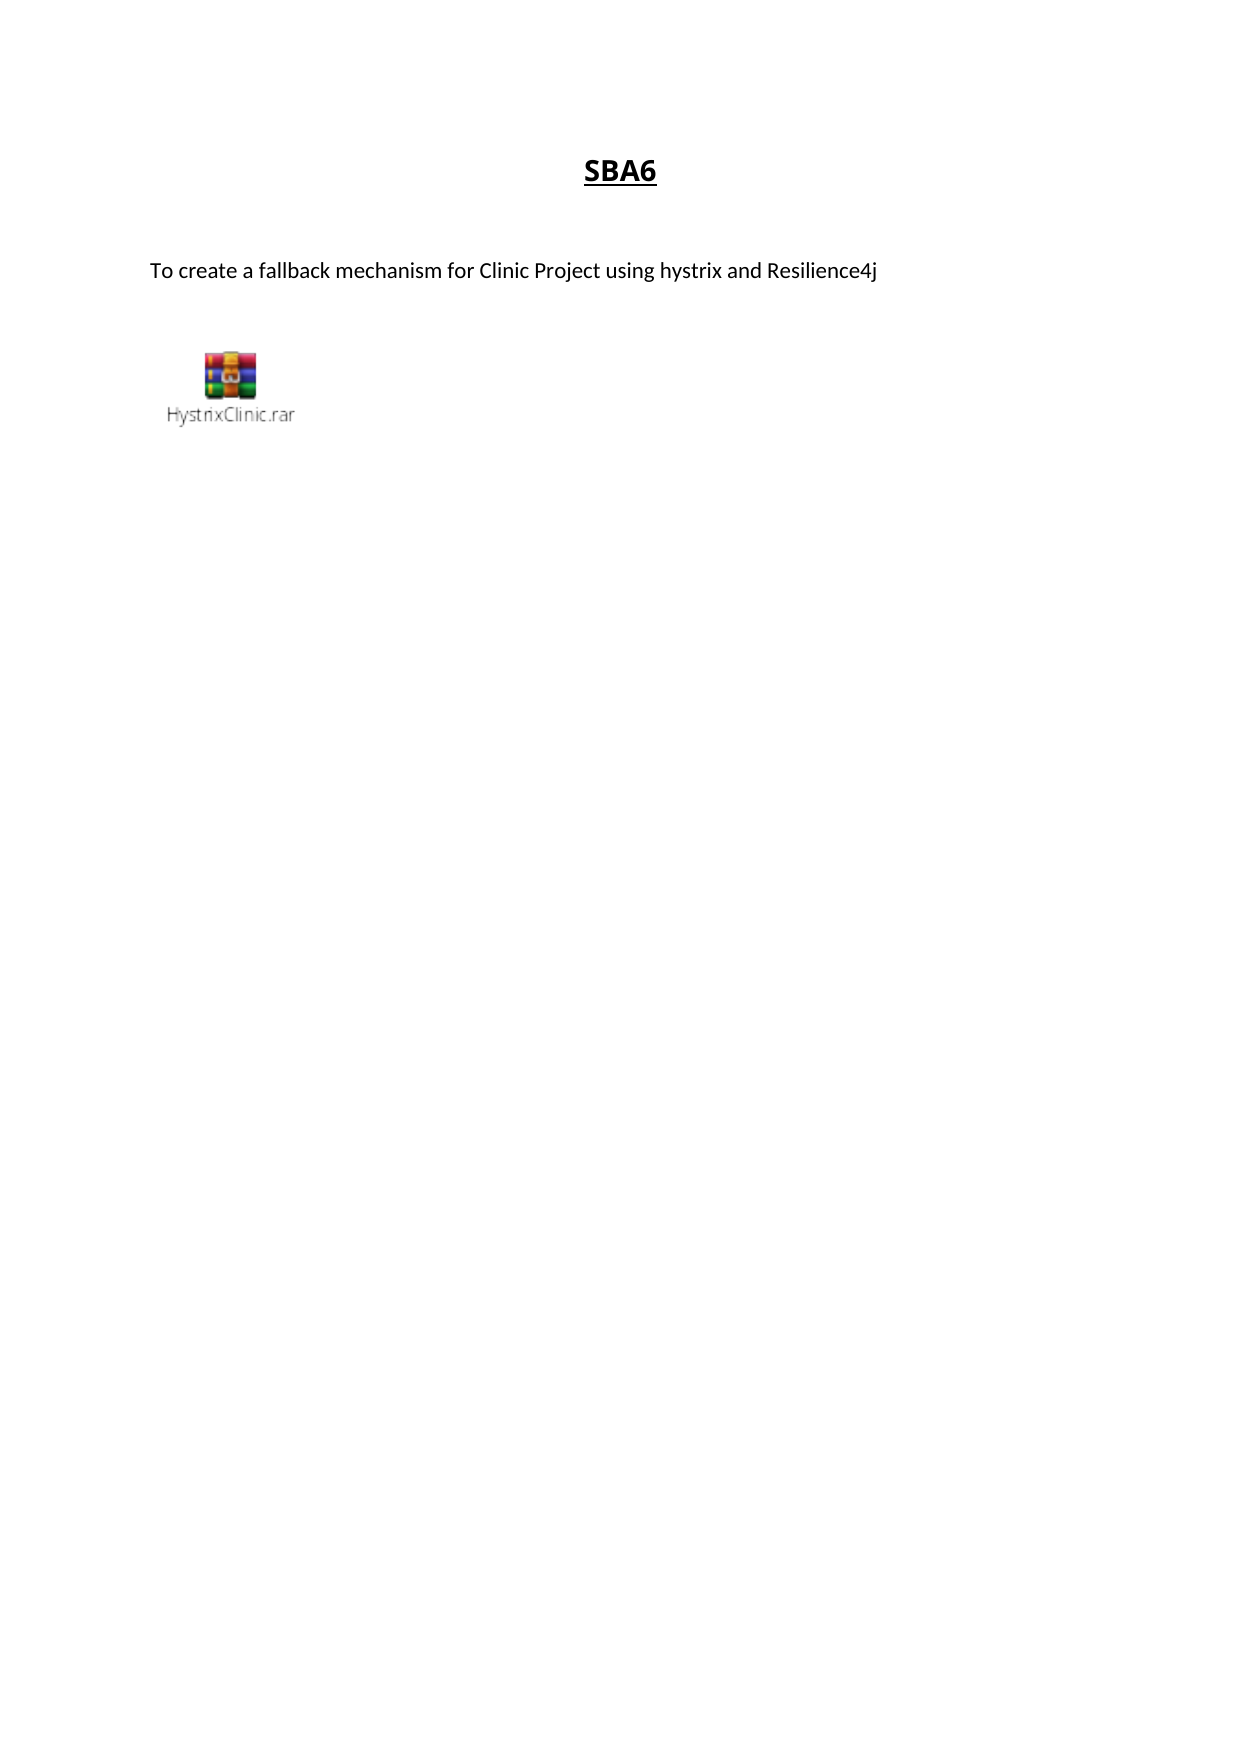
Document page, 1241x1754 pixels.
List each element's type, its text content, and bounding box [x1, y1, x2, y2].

text To create a fallback mechanism for Clinic Project using hystrix and Resilience4j [150, 256, 1090, 284]
text SBA6 [150, 150, 1090, 190]
